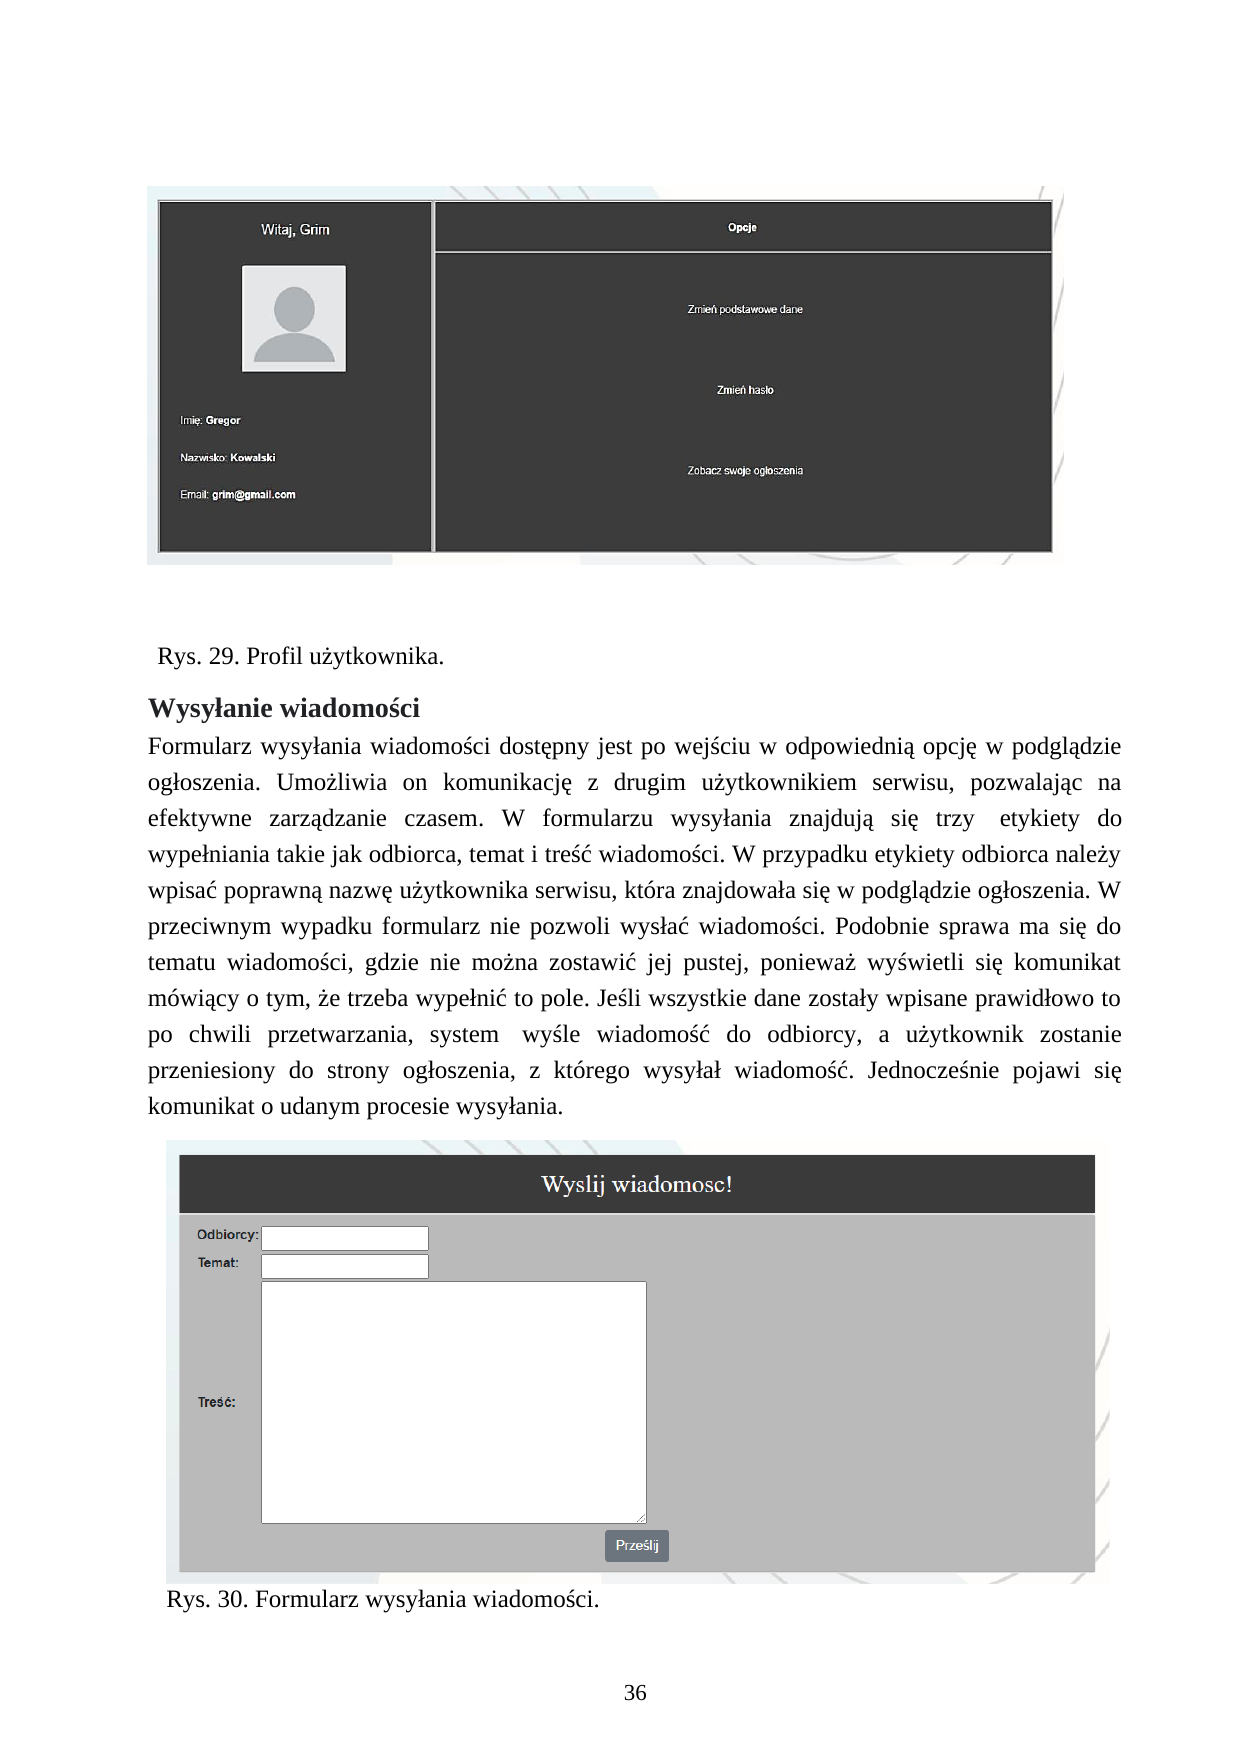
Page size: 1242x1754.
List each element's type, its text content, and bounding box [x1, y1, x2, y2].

picture [147, 186, 1064, 565]
text Formularz wysyłania wiadomości dostępny jest po wejściu w odpowiednią opcję w podglądzie ogłoszenia. Umożliwia on komunikację z drugim użytkownikiem serwisu, pozwalając na efektywne zarządzanie czasem. W formularzu wysyłania znajdują się trzy etykiety do wypełniania takie jak odbiorca, temat i treść wiadomości. W przypadku etykiety odbiorca należy wpisać poprawną nazwę użytkownika serwisu, która znajdowała się w podglądzie ogłoszenia. W przeciwnym wypadku formularz nie pozwoli wysłać wiadomości. Podobnie sprawa ma się do tematu wiadomości, gdzie nie można zostawić jej pustej, ponieważ wyświetli się komunikat mówiący o tym, że trzeba wypełnić to pole. Jeśli wszystkie dane zostały wpisane prawidłowo to po chwili przetwarzania, system wyśle wiadomość do odbiorcy, a użytkownik zostanie przeniesiony do strony ogłoszenia, z którego wysyłał wiadomość. Jednocześnie pojawi się komunikat o udanym procesie wysyłania. [148, 731, 1122, 1119]
picture [166, 1140, 1110, 1583]
text Wysyłanie wiadomości [148, 625, 1122, 723]
